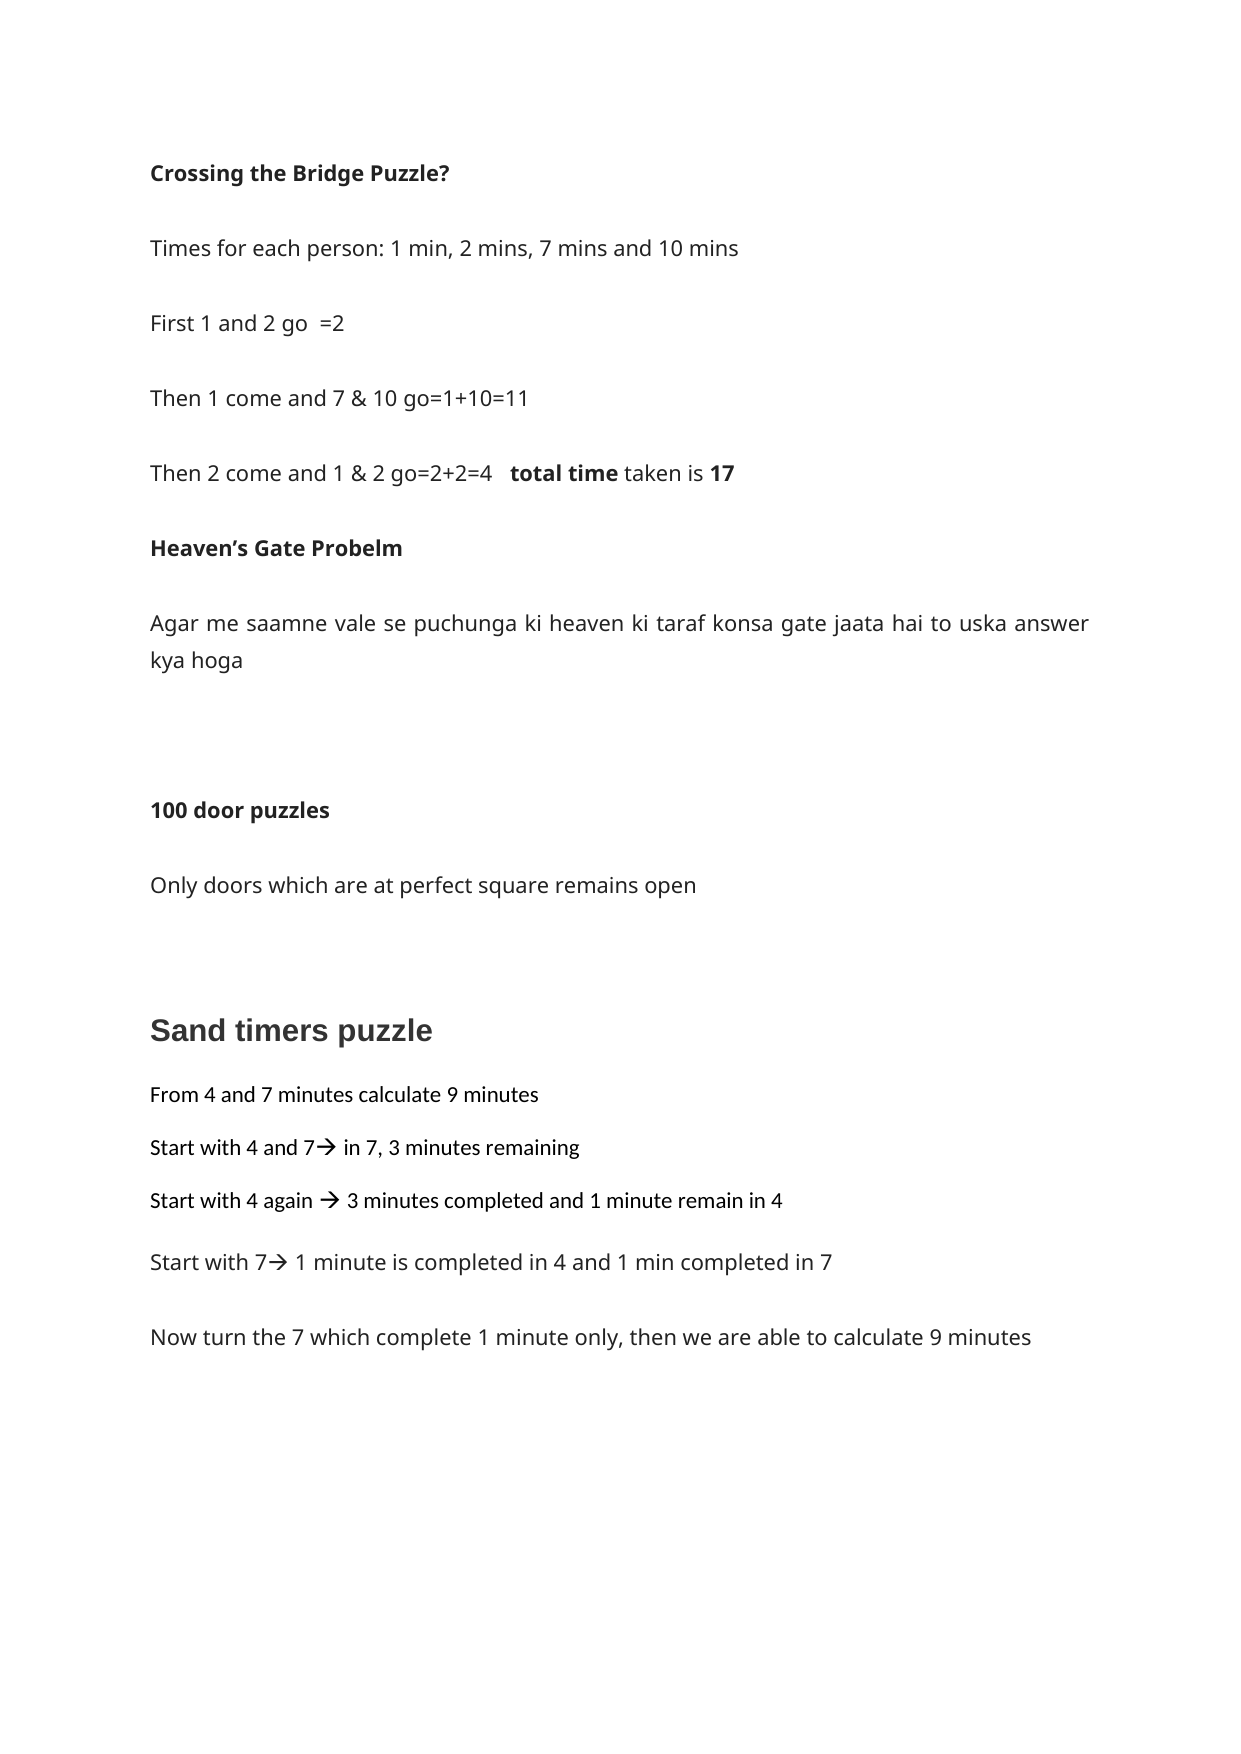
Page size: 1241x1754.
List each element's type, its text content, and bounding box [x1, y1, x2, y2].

text Only doors which are at perfect square remains open [150, 862, 1090, 900]
text Times for each person: 1 min, 2 mins, 7 mins and 10 mins [150, 225, 1090, 262]
subtitle Sand timers puzzle [150, 1012, 1090, 1048]
text Start with 4 again 3 minutes completed and 1 minute remain in 4 [150, 1186, 1090, 1214]
text Start with 4 and 7 in 7, 3 minutes remaining [150, 1133, 1090, 1161]
text From 4 and 7 minutes calculate 9 minutes [150, 1080, 1090, 1108]
text First 1 and 2 go =2 [150, 300, 1090, 337]
text Crossing the Bridge Puzzle? [150, 150, 1090, 187]
text Now turn the 7 which complete 1 minute only, then we are able to calculate 9 minutes [150, 1314, 1090, 1351]
text Start with 7 1 minute is completed in 4 and 1 min completed in 7 [150, 1239, 1090, 1276]
text Heaven’s Gate Probelm [150, 525, 1090, 562]
text Then 2 come and 1 & 2 go=2+2=4 total time taken is 17 [150, 450, 1090, 487]
text Then 1 come and 7 & 10 go=1+10=11 [150, 375, 1090, 412]
text 100 door puzzles [150, 787, 1090, 825]
text Agar me saamne vale se puchunga ki heaven ki taraf konsa gate jaata hai to uska answer kya hoga [150, 600, 1090, 675]
